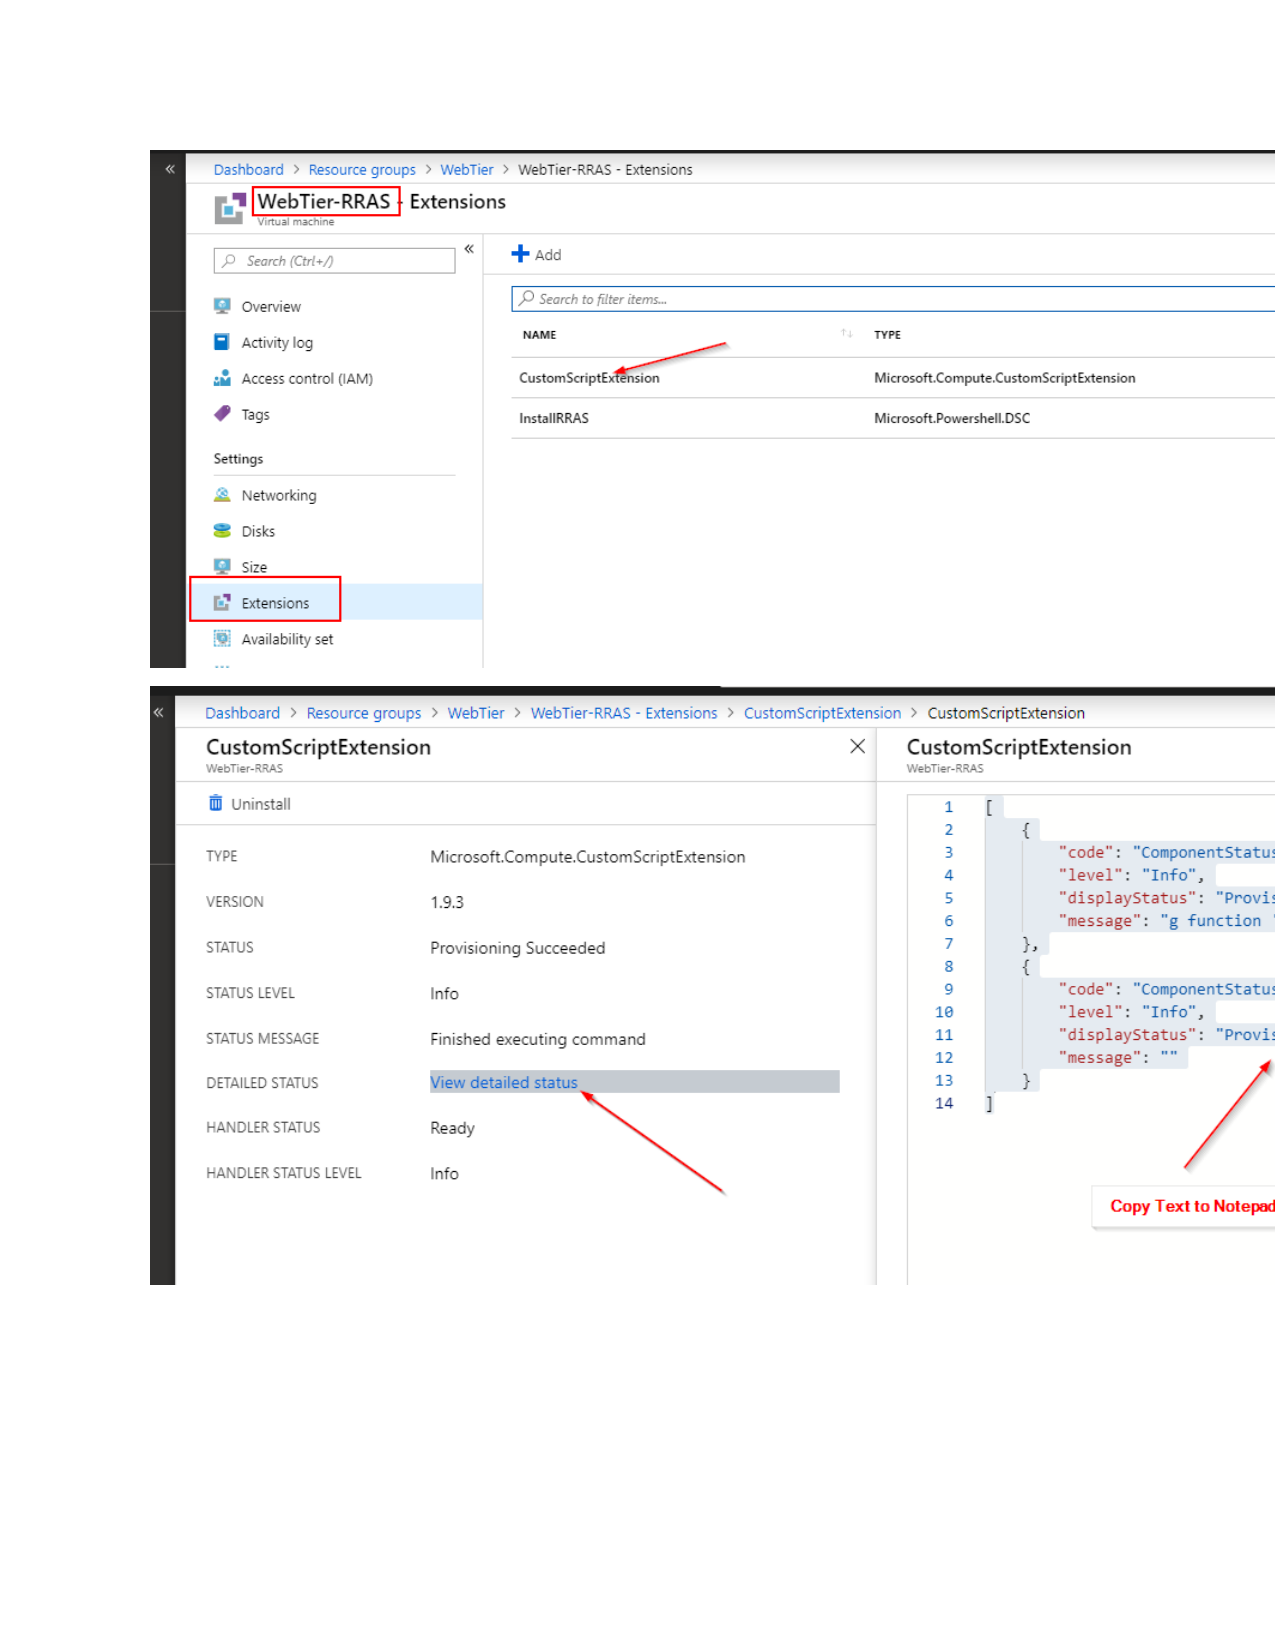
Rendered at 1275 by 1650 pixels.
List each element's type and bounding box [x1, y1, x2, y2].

picture [150, 686, 1275, 1285]
picture [150, 150, 1275, 668]
